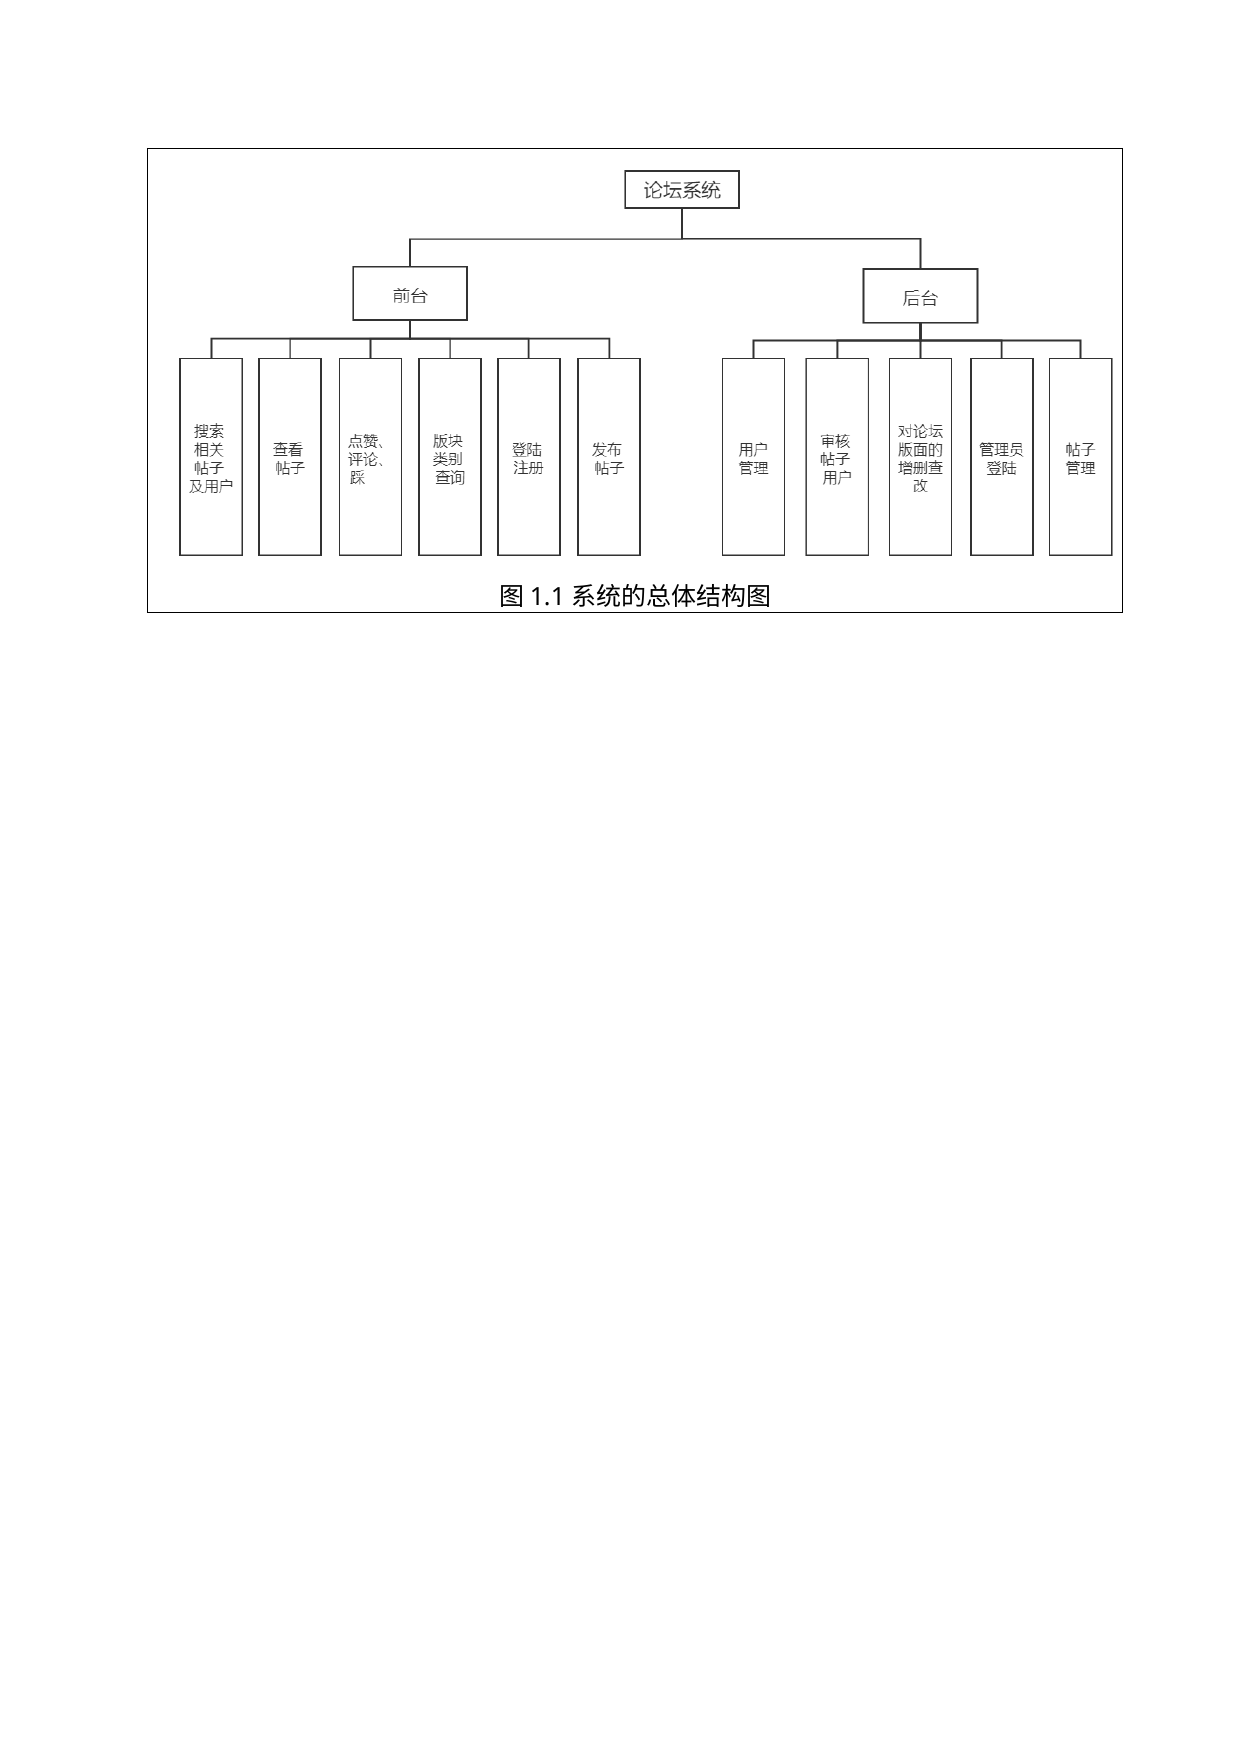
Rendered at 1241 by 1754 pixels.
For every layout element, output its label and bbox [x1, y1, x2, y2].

picture [158, 149, 1123, 576]
table_cell [148, 149, 1122, 612]
